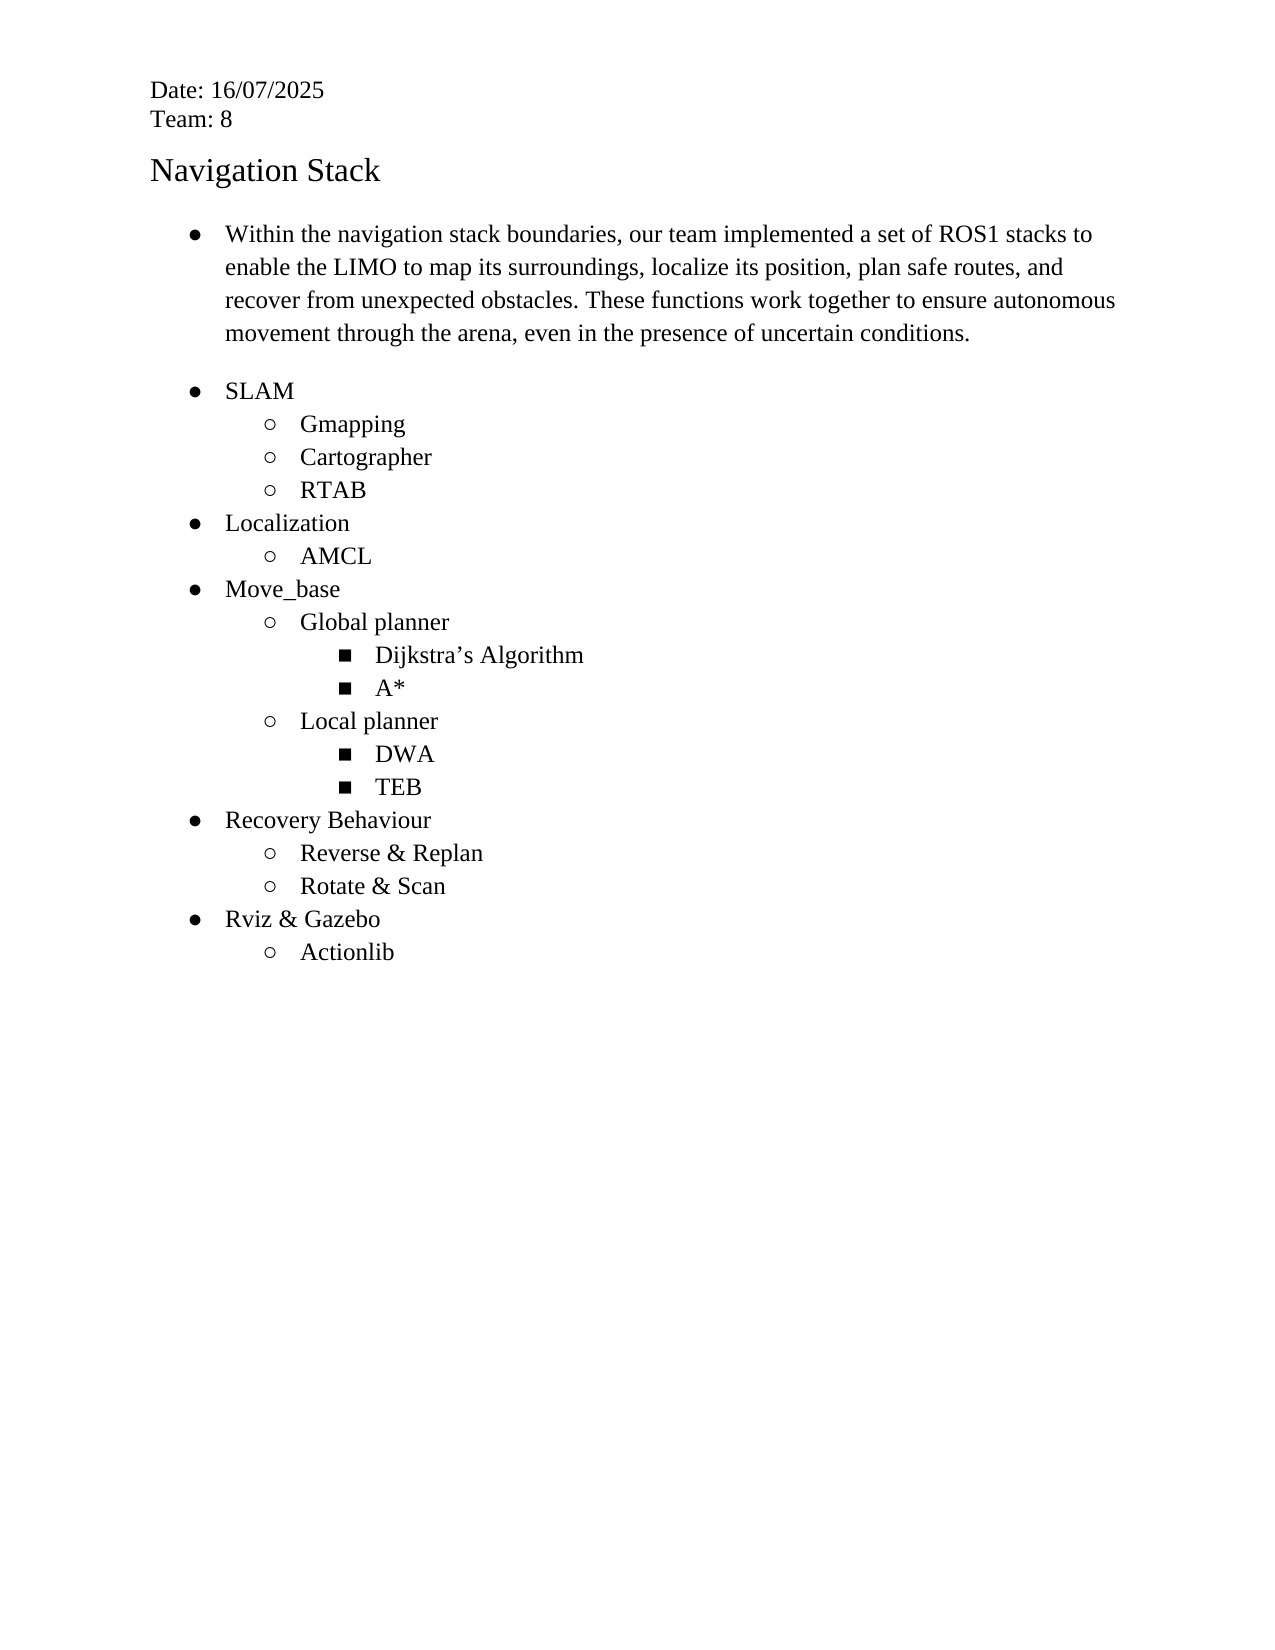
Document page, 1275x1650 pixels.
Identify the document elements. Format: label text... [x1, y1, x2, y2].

list RTAB [262, 475, 1125, 504]
list Gmapping [262, 409, 1125, 438]
list SLAM [187, 376, 1125, 405]
list Recovery Behaviour [187, 805, 1125, 834]
list Global planner [262, 607, 1125, 636]
list Cartographer [262, 442, 1125, 471]
list Within the navigation stack boundaries, our team implemented a set of ROS1 stacks to enable the LIMO to map its surroundings, localize its position, plan safe routes, and recover from unexpected obstacles. These functions work together to ensure autonomous movement through the arena, even in the presence of uncertain conditions. [187, 219, 1125, 347]
list DWA [337, 739, 1125, 768]
list Localization [187, 508, 1125, 537]
list A* [337, 673, 1125, 702]
list Reverse & Replan [262, 838, 1125, 867]
list Local planner [262, 706, 1125, 735]
text Navigation Stack [150, 150, 1125, 188]
list Move_base [187, 574, 1125, 603]
list Actionlib [262, 937, 1125, 966]
list Rviz & Gazebo [187, 904, 1125, 933]
list Rotate & Scan [262, 871, 1125, 900]
list TEB [337, 772, 1125, 801]
list AMCL [262, 541, 1125, 570]
list Dijkstra’s Algorithm [337, 640, 1125, 669]
